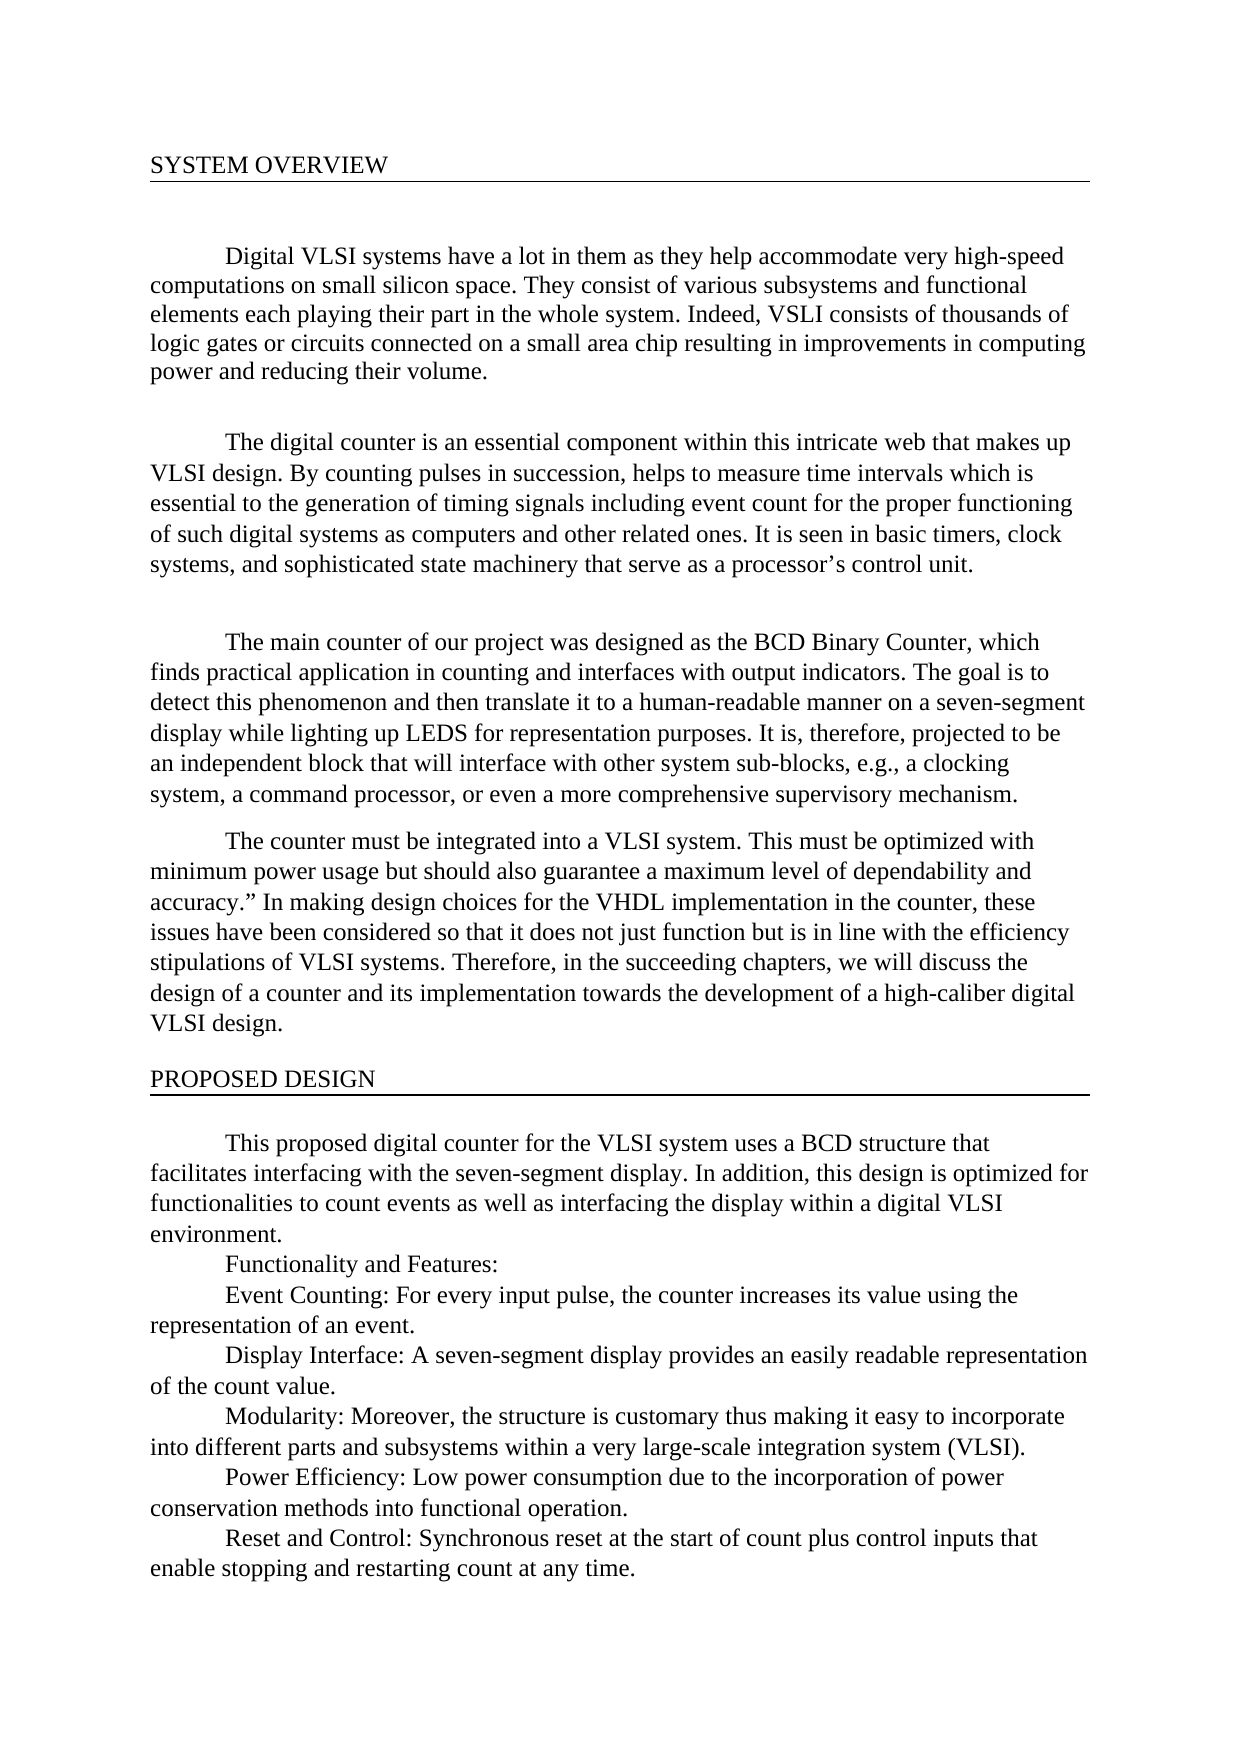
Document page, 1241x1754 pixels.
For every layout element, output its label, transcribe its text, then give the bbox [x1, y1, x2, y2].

text The digital counter is an essential component within this intricate web that makes up VLSI design. By counting pulses in succession, helps to measure time intervals which is essential to the generation of timing signals including event count for the proper functioning of such digital systems as computers and other related ones. It is seen in basic timers, clock systems, and sophisticated state machinery that serve as a processor’s control unit. [150, 398, 1090, 578]
subtitle PROPOSED DESIGN [150, 1064, 1090, 1094]
text This proposed digital counter for the VLSI system uses a BCD structure that facilitates interfacing with the seven-segment display. In addition, this design is optimized for functionalities to count events as well as interfacing the display within a digital VLSI environment. Functionality and Features: Event Counting: For every input pulse, the counter increases its value using the representation of an event. Display Interface: A seven-segment display provides an easily readable representation of the count value. Modularity: Moreover, the structure is customary thus making it easy to incorporate into different parts and subsystems within a very large-scale integration system (VLSI). Power Efficiency: Low power consumption due to the incorporation of power conservation methods into functional operation. Reset and Control: Synchronous reset at the start of count plus control inputs that enable stopping and restarting count at any time. [150, 1097, 1090, 1582]
text The counter must be integrated into a VLSI system. This must be optimized with minimum power usage but should also guarantee a maximum level of dependability and accuracy.” In making design choices for the VHDL implementation in the counter, these issues have been considered so that it does not just function but is in line with the efficiency stipulations of VLSI systems. Therefore, in the succeeding chapters, we will discuss the design of a counter and its implementation towards the development of a high-caliber digital VLSI design. [150, 826, 1090, 1037]
subtitle SYSTEM OVERVIEW [150, 150, 1090, 181]
text Digital VLSI systems have a lot in them as they help accommodate very high-speed computations on small silicon space. They consist of various subsystems and functional elements each playing their part in the whole system. Indeed, VSLI consists of thousands of logic gates or circuits connected on a small area chip resulting in improvements in computing power and reducing their volume. [150, 213, 1090, 385]
text The main counter of our project was designed as the BCD Binary Counter, which finds practical application in counting and interfaces with output indicators. The goal is to detect this phenomenon and then translate it to a human-readable manner on a seven-segment display while lighting up LEDS for representation purposes. It is, therefore, projected to be an independent block that will interface with other system sub-blocks, e.g., a clocking system, a command processor, or even a more comprehensive supervisory mechanism. [150, 596, 1090, 807]
